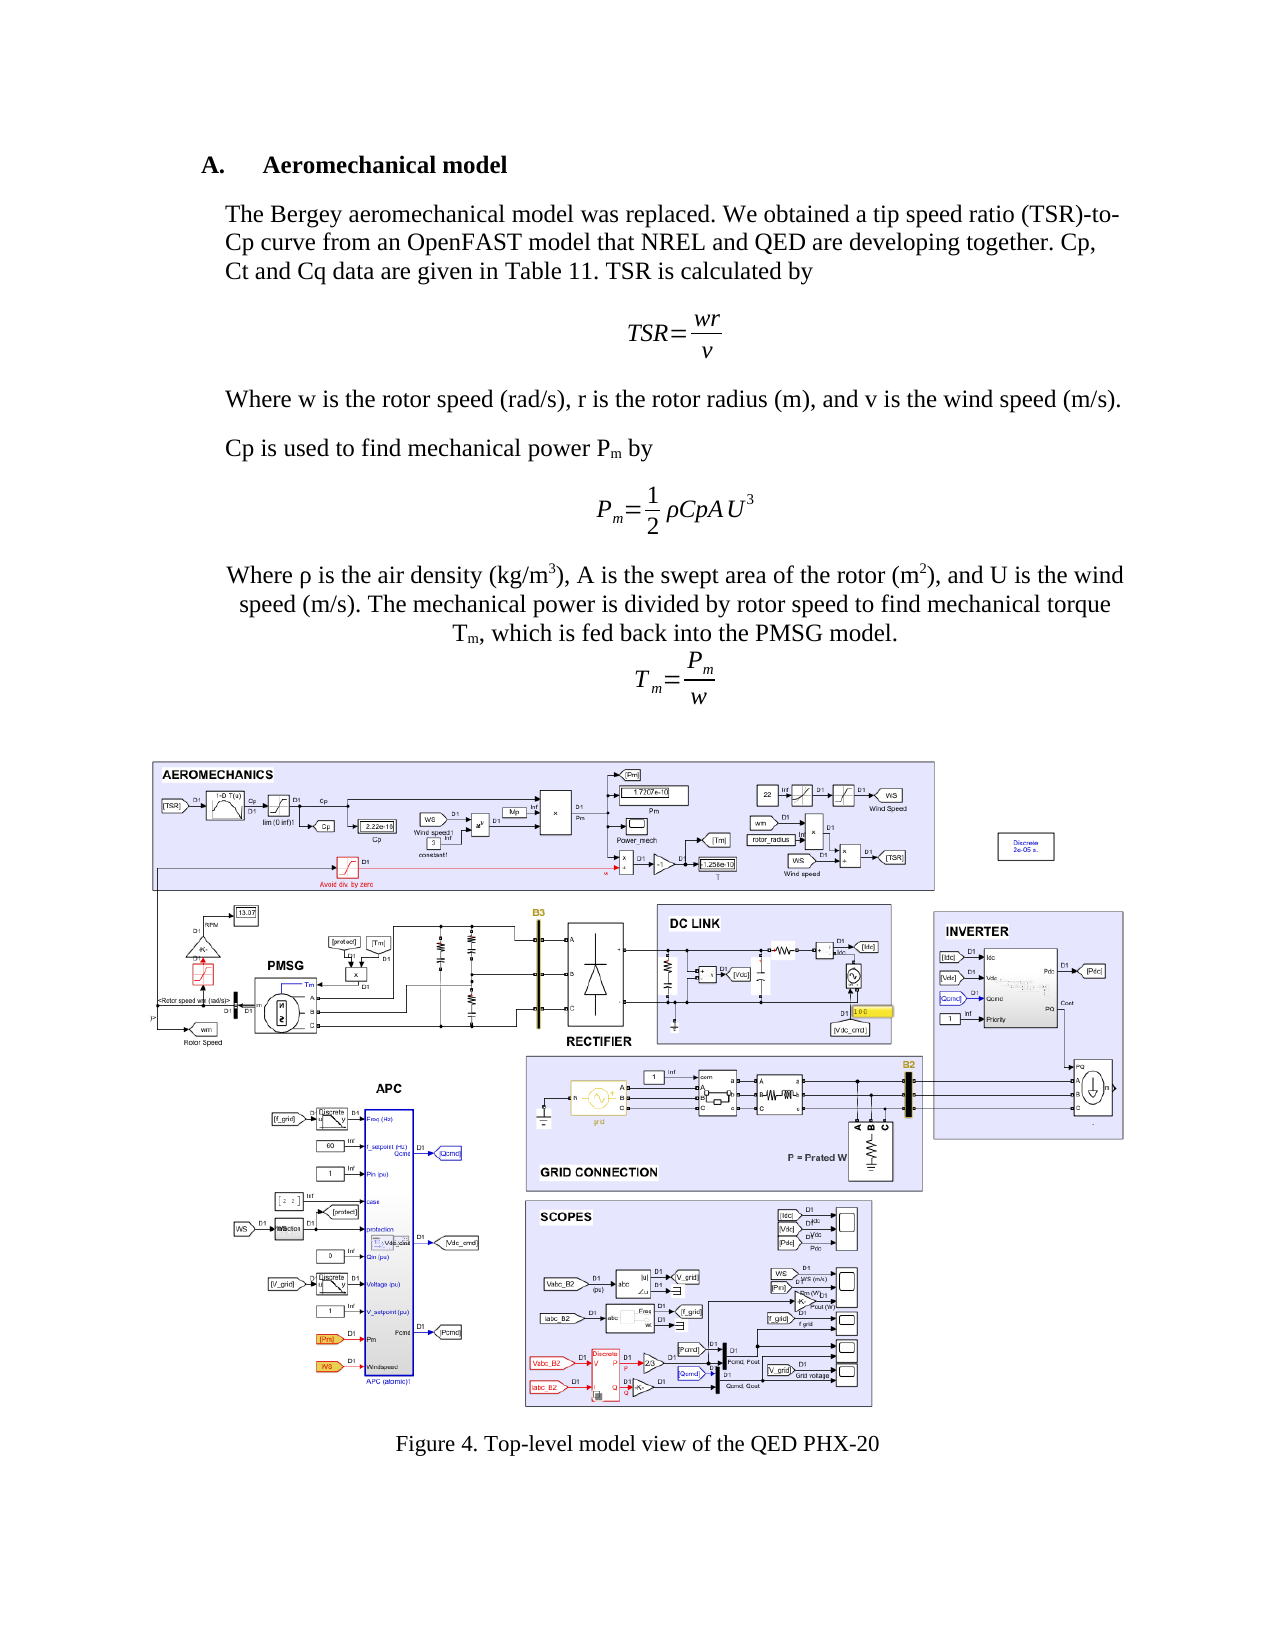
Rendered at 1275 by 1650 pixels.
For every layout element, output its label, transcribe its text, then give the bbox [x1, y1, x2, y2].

subtitle Aeromechanical model [225, 150, 1125, 179]
text Where ρ is the air density (kg/m3), A is the swept area of the rotor (m2), and U is the wind speed (m/s). The mechanical power is divided by rotor speed to find mechanical torque Tm, which is fed back into the PMSG model. [225, 560, 1125, 709]
text Where w is the rotor speed (rad/s), r is the rotor radius (m), and v is the wind speed (m/s). [225, 384, 1125, 413]
text Figure 4. Top-level model view of the QED PHX-20 [150, 1430, 1125, 1456]
text The Bergey aeromechanical model was replaced. We obtained a tip speed ratio (TSR)-to-Cp curve from an OpenFAST model that NREL and QED are developing together. Cp, Ct and Cq data are given in Table 11. TSR is calculated by [225, 199, 1125, 285]
text Cp is used to find mechanical power Pm by [225, 433, 1125, 461]
picture [150, 758, 1125, 1410]
